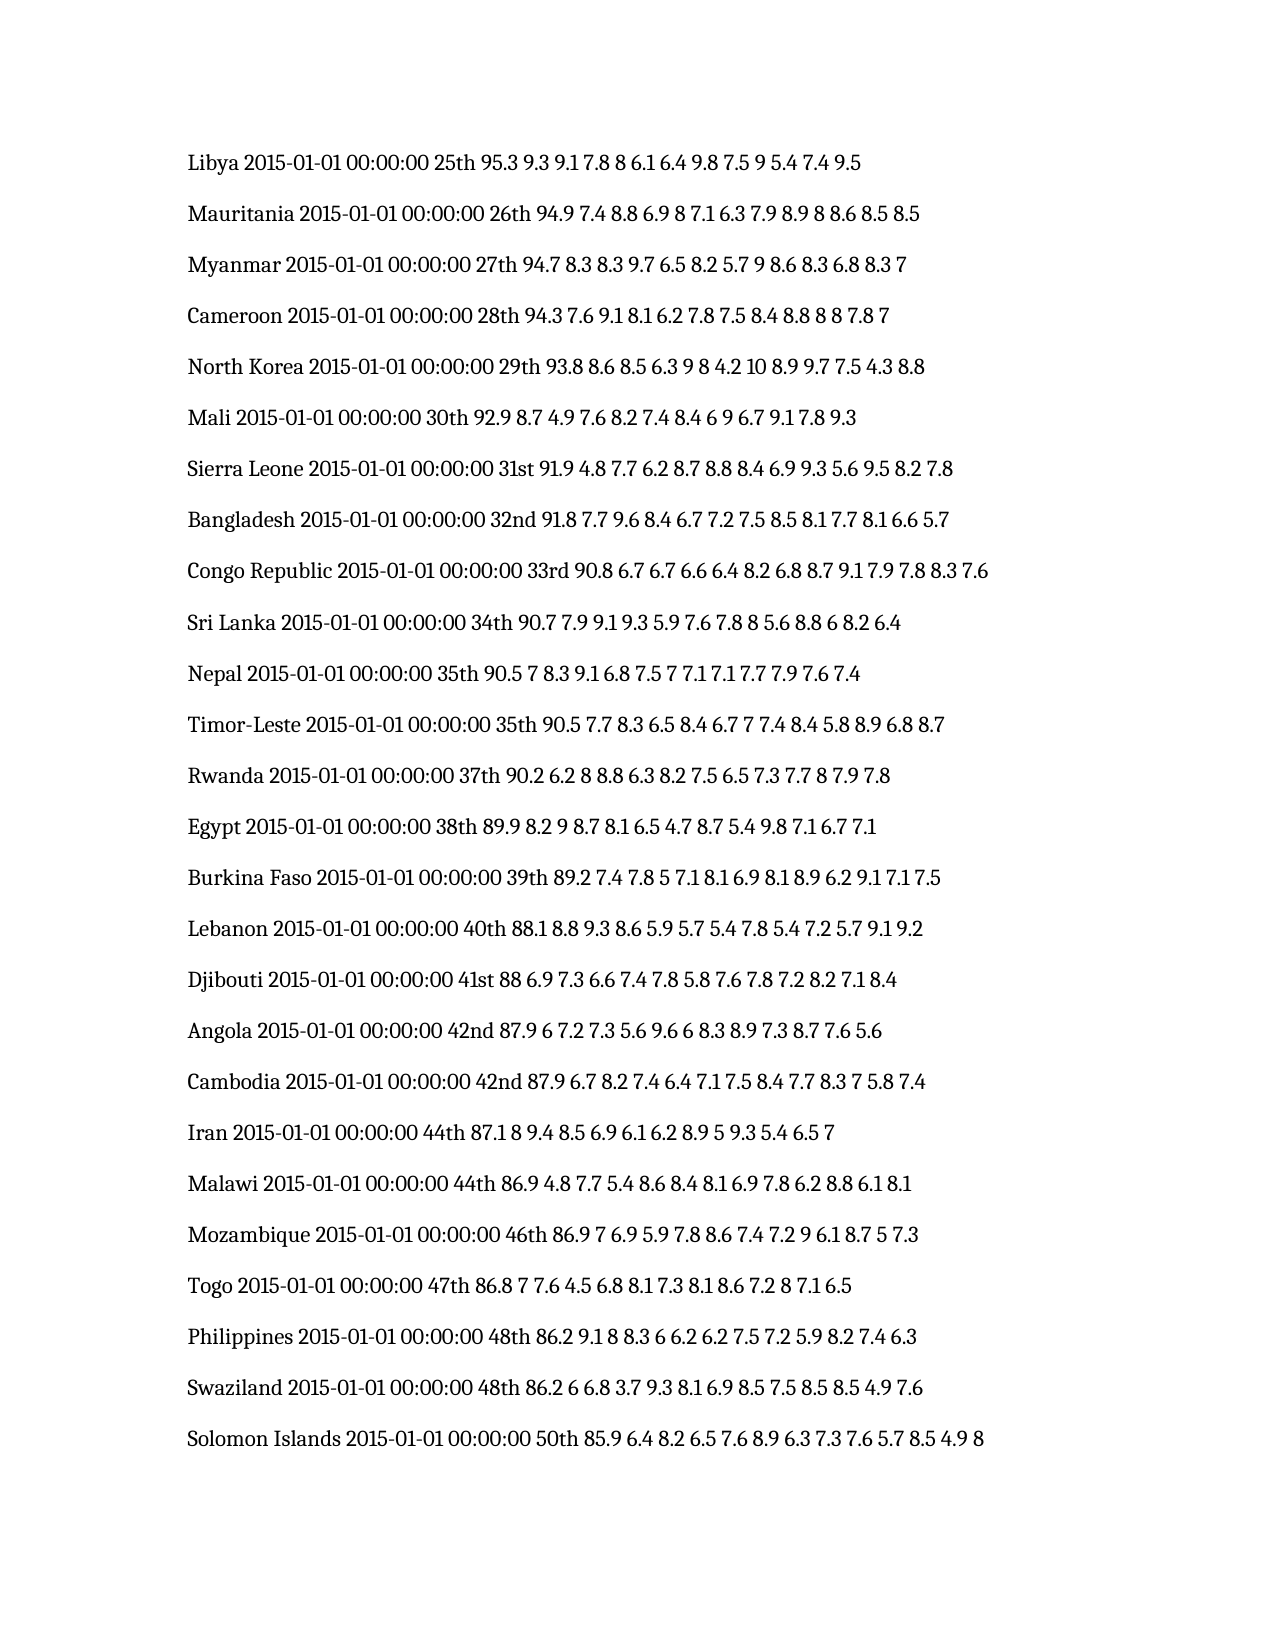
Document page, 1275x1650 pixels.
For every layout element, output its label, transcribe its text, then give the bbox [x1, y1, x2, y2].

text Cameroon 2015-01-01 00:00:00 28th 94.3 7.6 9.1 8.1 6.2 7.8 7.5 8.4 8.8 8 8 7.8 7 [187, 303, 1087, 329]
text Egypt 2015-01-01 00:00:00 38th 89.9 8.2 9 8.7 8.1 6.5 4.7 8.7 5.4 9.8 7.1 6.7 7.1 [187, 813, 1087, 840]
text Sierra Leone 2015-01-01 00:00:00 31st 91.9 4.8 7.7 6.2 8.7 8.8 8.4 6.9 9.3 5.6 9.5 8.2 7.8 [187, 456, 1087, 483]
text Solomon Islands 2015-01-01 00:00:00 50th 85.9 6.4 8.2 6.5 7.6 8.9 6.3 7.3 7.6 5.7 8.5 4.9 8 [187, 1426, 1087, 1452]
text Nepal 2015-01-01 00:00:00 35th 90.5 7 8.3 9.1 6.8 7.5 7 7.1 7.1 7.7 7.9 7.6 7.4 [187, 660, 1087, 687]
text North Korea 2015-01-01 00:00:00 29th 93.8 8.6 8.5 6.3 9 8 4.2 10 8.9 9.7 7.5 4.3 8.8 [187, 354, 1087, 381]
text Djibouti 2015-01-01 00:00:00 41st 88 6.9 7.3 6.6 7.4 7.8 5.8 7.6 7.8 7.2 8.2 7.1 8.4 [187, 967, 1087, 993]
text Sri Lanka 2015-01-01 00:00:00 34th 90.7 7.9 9.1 9.3 5.9 7.6 7.8 8 5.6 8.8 6 8.2 6.4 [187, 609, 1087, 636]
text Mozambique 2015-01-01 00:00:00 46th 86.9 7 6.9 5.9 7.8 8.6 7.4 7.2 9 6.1 8.7 5 7.3 [187, 1222, 1087, 1248]
text Congo Republic 2015-01-01 00:00:00 33rd 90.8 6.7 6.7 6.6 6.4 8.2 6.8 8.7 9.1 7.9 7.8 8.3 7.6 [187, 558, 1087, 585]
text Angola 2015-01-01 00:00:00 42nd 87.9 6 7.2 7.3 5.6 9.6 6 8.3 8.9 7.3 8.7 7.6 5.6 [187, 1018, 1087, 1044]
text Cambodia 2015-01-01 00:00:00 42nd 87.9 6.7 8.2 7.4 6.4 7.1 7.5 8.4 7.7 8.3 7 5.8 7.4 [187, 1069, 1087, 1095]
text Lebanon 2015-01-01 00:00:00 40th 88.1 8.8 9.3 8.6 5.9 5.7 5.4 7.8 5.4 7.2 5.7 9.1 9.2 [187, 916, 1087, 942]
text Rwanda 2015-01-01 00:00:00 37th 90.2 6.2 8 8.8 6.3 8.2 7.5 6.5 7.3 7.7 8 7.9 7.8 [187, 762, 1087, 789]
text Mauritania 2015-01-01 00:00:00 26th 94.9 7.4 8.8 6.9 8 7.1 6.3 7.9 8.9 8 8.6 8.5 8.5 [187, 201, 1087, 227]
text Myanmar 2015-01-01 00:00:00 27th 94.7 8.3 8.3 9.7 6.5 8.2 5.7 9 8.6 8.3 6.8 8.3 7 [187, 252, 1087, 278]
text Iran 2015-01-01 00:00:00 44th 87.1 8 9.4 8.5 6.9 6.1 6.2 8.9 5 9.3 5.4 6.5 7 [187, 1120, 1087, 1146]
text Libya 2015-01-01 00:00:00 25th 95.3 9.3 9.1 7.8 8 6.1 6.4 9.8 7.5 9 5.4 7.4 9.5 [187, 150, 1087, 176]
text Timor-Leste 2015-01-01 00:00:00 35th 90.5 7.7 8.3 6.5 8.4 6.7 7 7.4 8.4 5.8 8.9 6.8 8.7 [187, 711, 1087, 738]
text Togo 2015-01-01 00:00:00 47th 86.8 7 7.6 4.5 6.8 8.1 7.3 8.1 8.6 7.2 8 7.1 6.5 [187, 1273, 1087, 1299]
text Bangladesh 2015-01-01 00:00:00 32nd 91.8 7.7 9.6 8.4 6.7 7.2 7.5 8.5 8.1 7.7 8.1 6.6 5.7 [187, 507, 1087, 534]
text Philippines 2015-01-01 00:00:00 48th 86.2 9.1 8 8.3 6 6.2 6.2 7.5 7.2 5.9 8.2 7.4 6.3 [187, 1324, 1087, 1350]
text Burkina Faso 2015-01-01 00:00:00 39th 89.2 7.4 7.8 5 7.1 8.1 6.9 8.1 8.9 6.2 9.1 7.1 7.5 [187, 864, 1087, 891]
text Mali 2015-01-01 00:00:00 30th 92.9 8.7 4.9 7.6 8.2 7.4 8.4 6 9 6.7 9.1 7.8 9.3 [187, 405, 1087, 432]
text Malawi 2015-01-01 00:00:00 44th 86.9 4.8 7.7 5.4 8.6 8.4 8.1 6.9 7.8 6.2 8.8 6.1 8.1 [187, 1171, 1087, 1197]
text Swaziland 2015-01-01 00:00:00 48th 86.2 6 6.8 3.7 9.3 8.1 6.9 8.5 7.5 8.5 8.5 4.9 7.6 [187, 1375, 1087, 1401]
